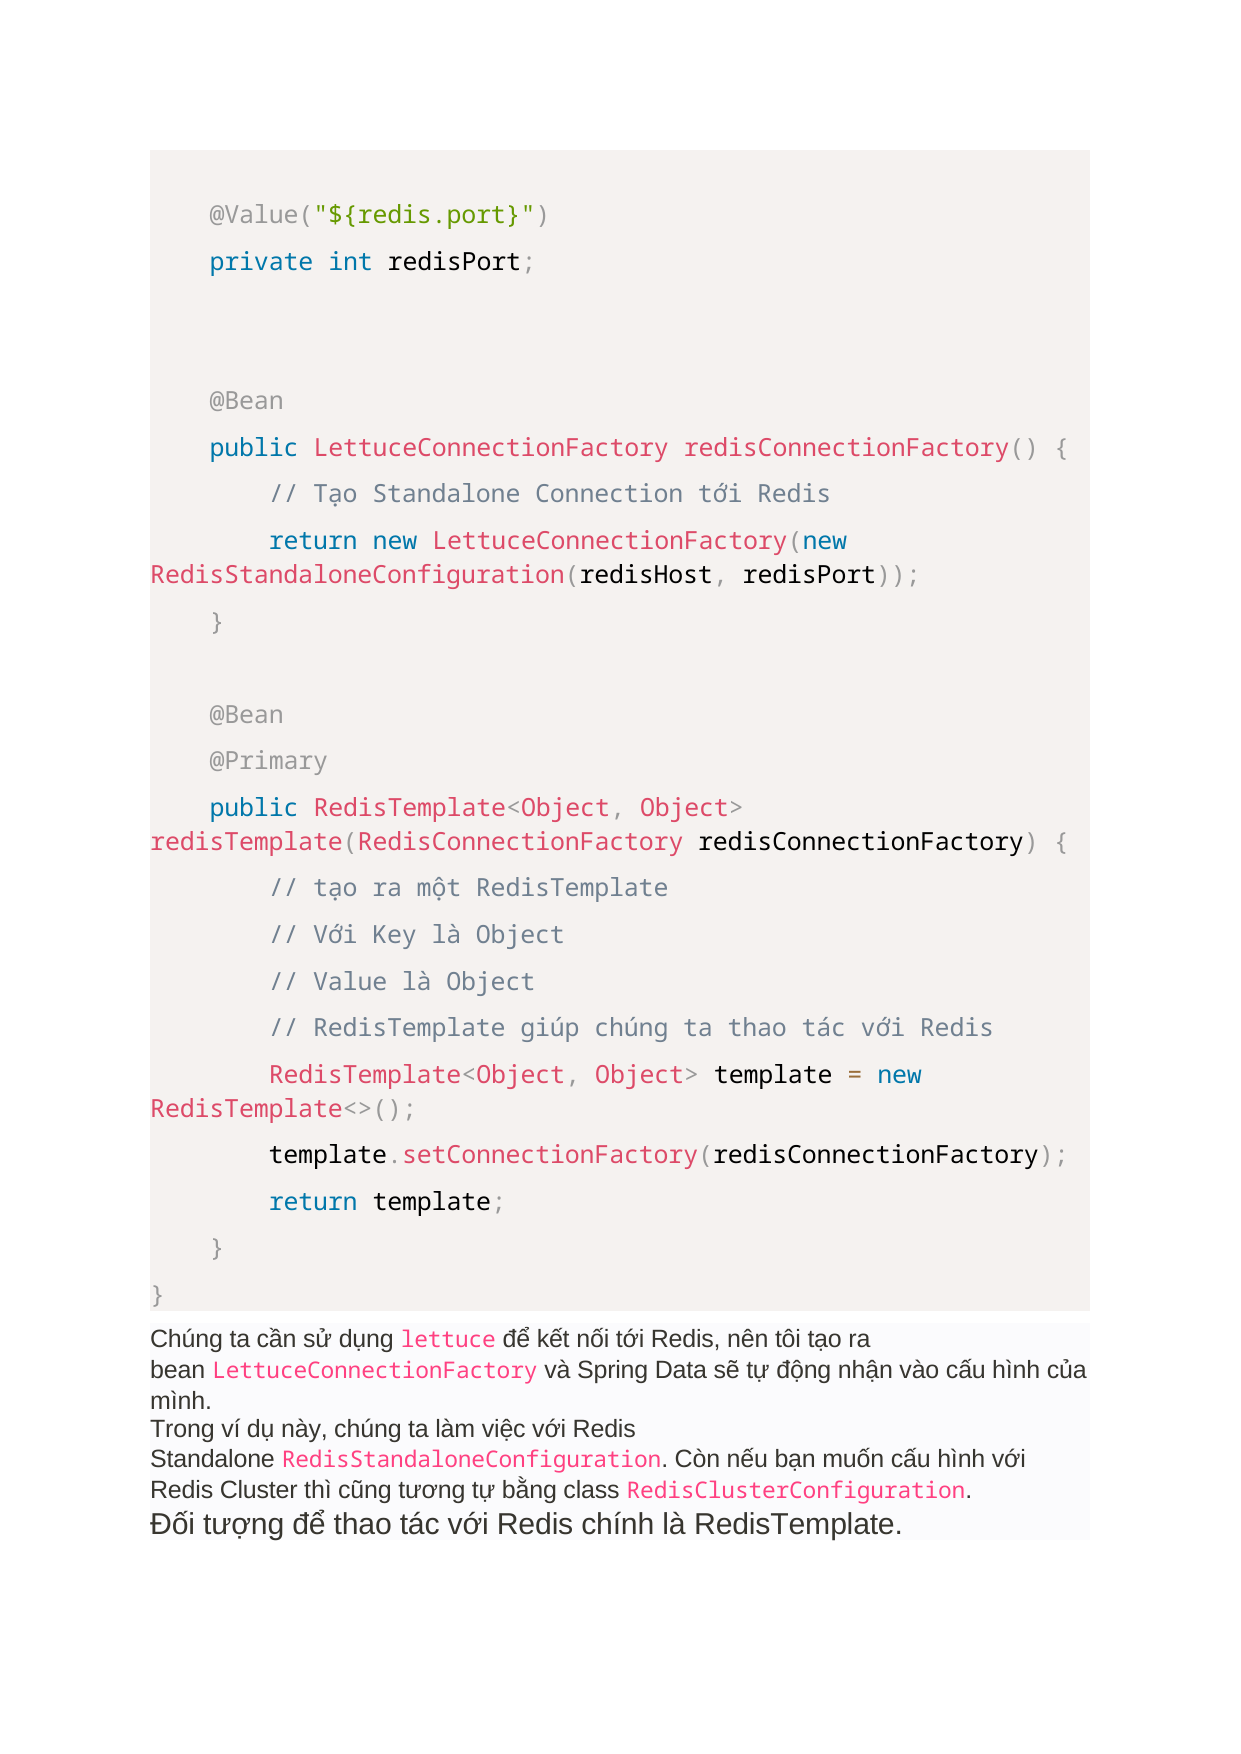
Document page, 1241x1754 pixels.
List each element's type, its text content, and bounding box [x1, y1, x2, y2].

text } [150, 1230, 1090, 1264]
text @Primary [150, 743, 1090, 777]
text template.setConnectionFactory(redisConnectionFactory); [150, 1137, 1090, 1171]
text // Với Key là Object [150, 917, 1090, 951]
text } [150, 1277, 1090, 1311]
text } [150, 603, 1090, 637]
text // Tạo Standalone Connection tới Redis [150, 476, 1090, 510]
text RedisTemplate<Object, Object> template = new RedisTemplate<>(); [150, 1056, 1090, 1124]
text Trong ví dụ này, chúng ta làm việc với Redis Standalone RedisStandaloneConfiguration. Còn nếu bạn muốn cấu hình với Redis Cluster thì cũng tương tự bằng class RedisClusterConfiguration. [150, 1414, 1090, 1506]
text // Value là Object [150, 963, 1090, 997]
text public RedisTemplate<Object, Object> redisTemplate(RedisConnectionFactory redisConnectionFactory) { [150, 789, 1090, 857]
text public LettuceConnectionFactory redisConnectionFactory() { [150, 429, 1090, 463]
text @Value("${redis.port}") [150, 197, 1090, 231]
text @Bean [150, 383, 1090, 417]
text return template; [150, 1183, 1090, 1217]
text @Bean [150, 696, 1090, 730]
text // tạo ra một RedisTemplate [150, 870, 1090, 904]
text return new LettuceConnectionFactory(new RedisStandaloneConfiguration(redisHost, redisPort)); [150, 522, 1090, 591]
text Chúng ta cần sử dụng lettuce để kết nối tới Redis, nên tôi tạo ra bean LettuceConnectionFactory và Spring Data sẽ tự động nhận vào cấu hình của mình. [150, 1323, 1090, 1414]
text Đối tượng để thao tác với Redis chính là RedisTemplate. [150, 1506, 1090, 1540]
text private int redisPort; [150, 243, 1090, 277]
text // RedisTemplate giúp chúng ta thao tác với Redis [150, 1010, 1090, 1044]
